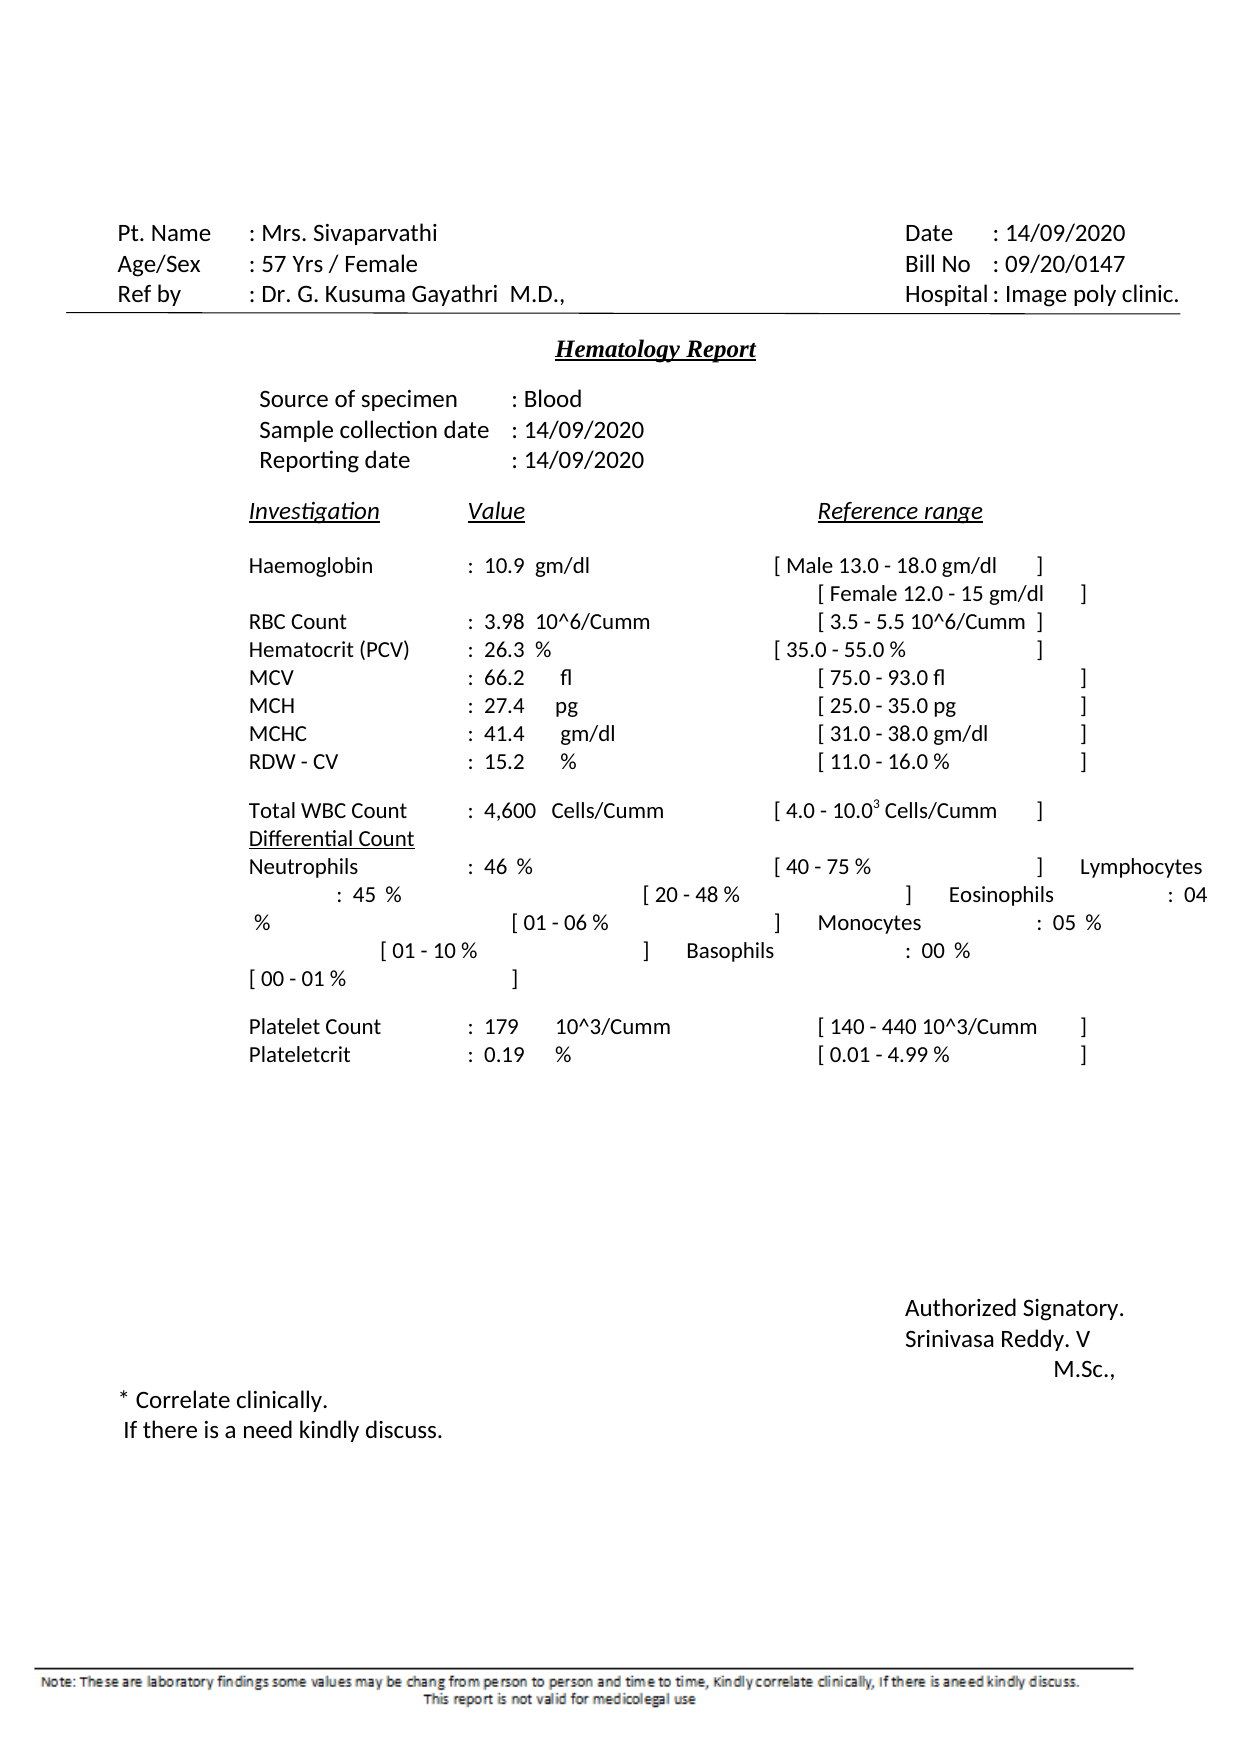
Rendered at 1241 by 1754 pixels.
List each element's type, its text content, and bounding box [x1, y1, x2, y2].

text Platelet Count : 179 10^3/Cumm [ 140 - 440 10^3/Cumm ] [205, 1012, 1210, 1040]
text Investigation Value Reference range [205, 495, 1210, 526]
text RBC Count : 3.98 10^6/Cumm [ 3.5 - 5.5 10^6/Cumm ] [205, 607, 1210, 635]
text MCH : 27.4 pg [ 25.0 - 35.0 pg ] [205, 691, 1210, 719]
text Haemoglobin : 10.9 gm/dl [ Male 13.0 - 18.0 gm/dl ] [205, 551, 1210, 579]
text Age/Sex : 57 Yrs / Female Bill No : 09/20/0147 [74, 248, 1210, 278]
text Plateletcrit : 0.19 % [ 0.01 - 4.99 % ] [205, 1040, 1210, 1068]
text Pt. Name : Mrs. Sivaparvathi Date : 14/09/2020 [74, 217, 1210, 248]
text Reporting date : 14/09/2020 [259, 444, 1210, 475]
text Hematology Report [511, 334, 1210, 363]
text Source of specimen : Blood [259, 383, 1210, 414]
picture [30, 1665, 1137, 1709]
text Differential Count [205, 824, 1210, 852]
text RDW - CV : 15.2 % [ 11.0 - 16.0 % ] [205, 747, 1210, 776]
text * Correlate clinically. [74, 1384, 1210, 1414]
text Sample collection date : 14/09/2020 [259, 414, 1210, 444]
text MCV : 66.2 fl [ 75.0 - 93.0 fl ] [205, 663, 1210, 691]
text M.Sc., [992, 1353, 1210, 1384]
text Neutrophils : 46 % [ 40 - 75 % ] Lymphocytes : 45 % [ 20 - 48 % ] Eosinophils : 04 % [ 01 - 06 % ] Monocytes : 05 % [ 01 - 10 % ] Basophils : 00 % [ 00 - 01 % ] [205, 852, 1210, 992]
text Authorized Signatory. [905, 1292, 1210, 1323]
text Hematocrit (PCV) : 26.3 % [ 35.0 - 55.0 % ] [205, 635, 1210, 663]
text Total WBC Count : 4,600 Cells/Cumm [ 4.0 - 10.03 Cells/Cumm ] [205, 796, 1210, 824]
text If there is a need kindly discuss. [74, 1414, 1210, 1445]
text MCHC : 41.4 gm/dl [ 31.0 - 38.0 gm/dl ] [205, 719, 1210, 747]
text [ Female 12.0 - 15 gm/dl ] [774, 579, 1210, 607]
text Srinivasa Reddy. V [861, 1323, 1210, 1353]
text Ref by : Dr. G. Kusuma Gayathri M.D., Hospital : Image poly clinic. [74, 278, 1210, 309]
